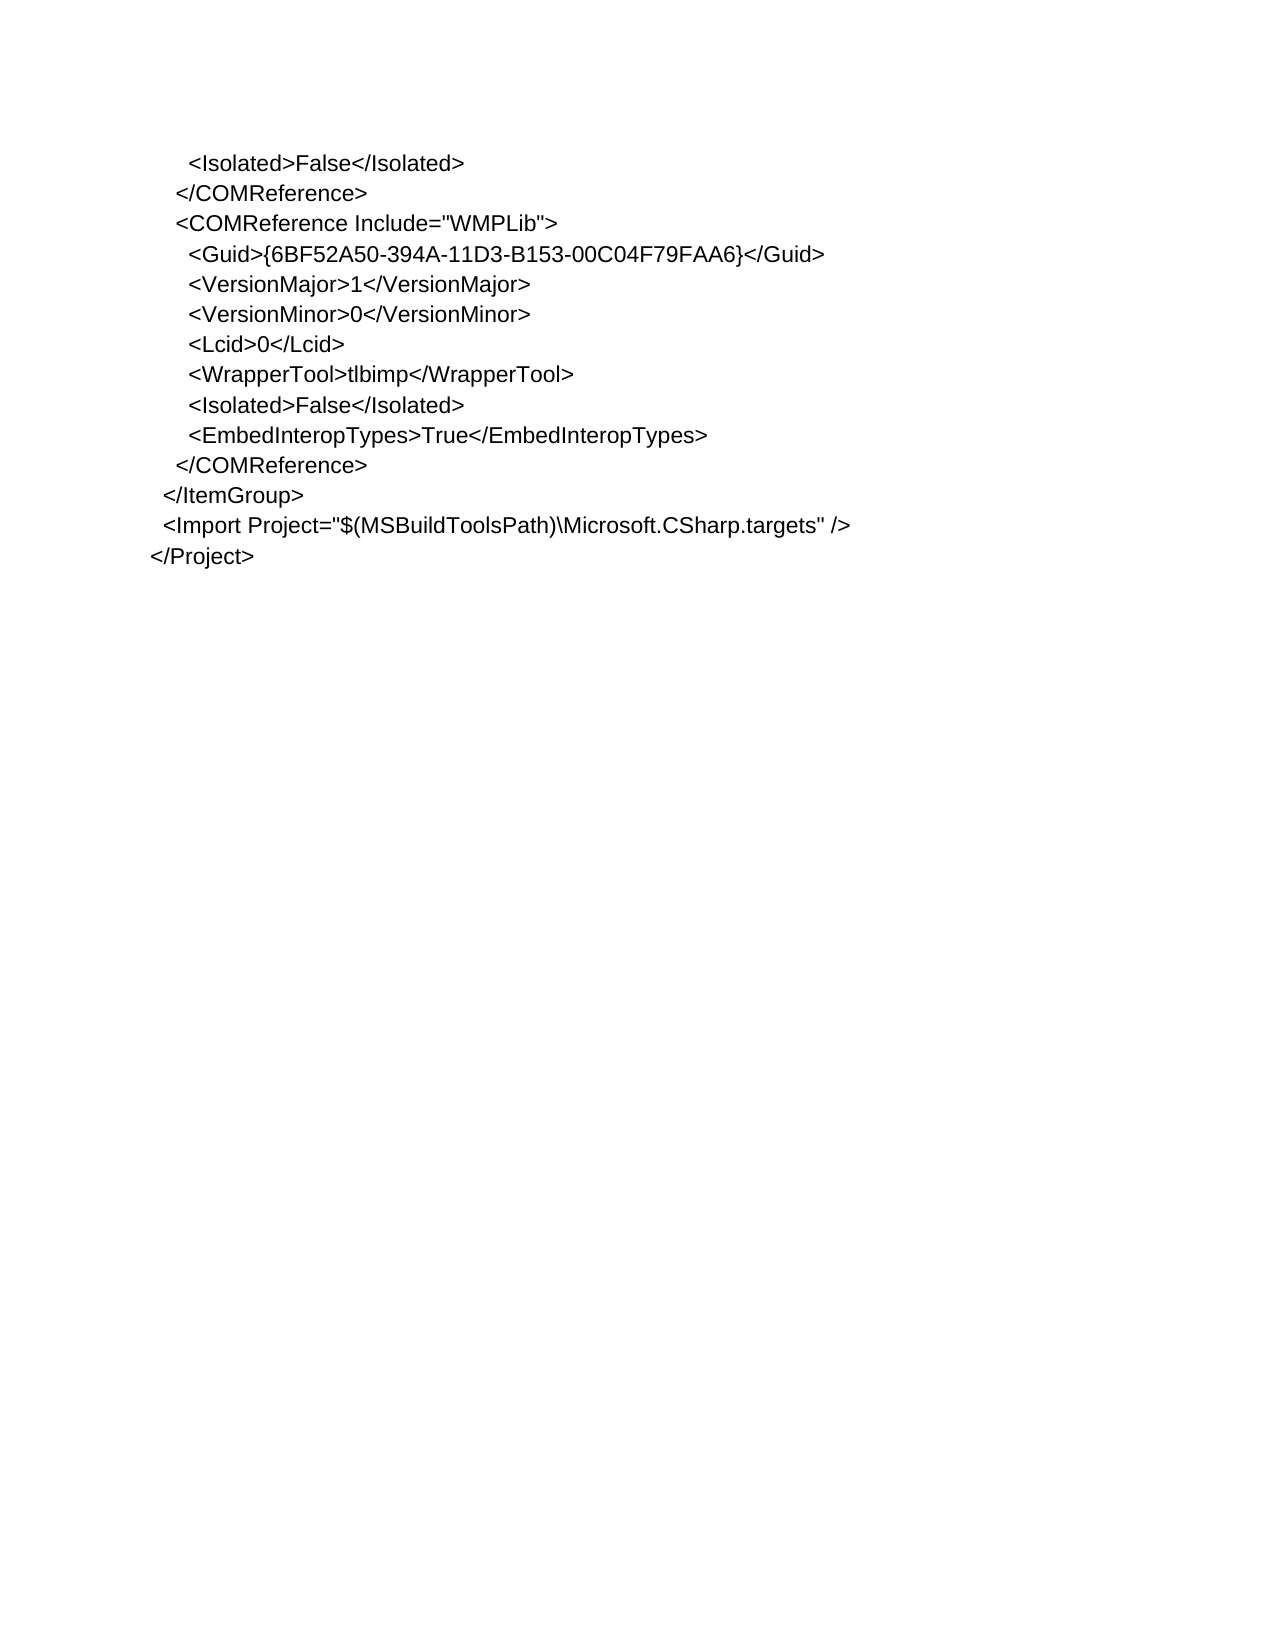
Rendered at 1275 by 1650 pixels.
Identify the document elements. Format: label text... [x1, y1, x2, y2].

text <Isolated>False</Isolated> [150, 392, 1125, 418]
text </COMReference> [150, 180, 1125, 207]
text </ItemGroup> [150, 482, 1125, 509]
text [150, 241, 1125, 267]
text <VersionMinor>0</VersionMinor> [150, 301, 1125, 327]
text <WrapperTool>tlbimp</WrapperTool> [150, 361, 1125, 388]
text <Isolated>False</Isolated> [150, 150, 1125, 176]
text </Project> [150, 543, 1125, 569]
text <EmbedInteropTypes>True</EmbedInteropTypes> [150, 422, 1125, 448]
text <Lcid>0</Lcid> [150, 331, 1125, 358]
text </COMReference> [150, 452, 1125, 478]
text <VersionMajor>1</VersionMajor> [150, 271, 1125, 297]
text <Import Project="$(MSBuildToolsPath)\Microsoft.CSharp.targets" /> [150, 512, 1125, 539]
text <COMReference Include="WMPLib"> [150, 210, 1125, 237]
